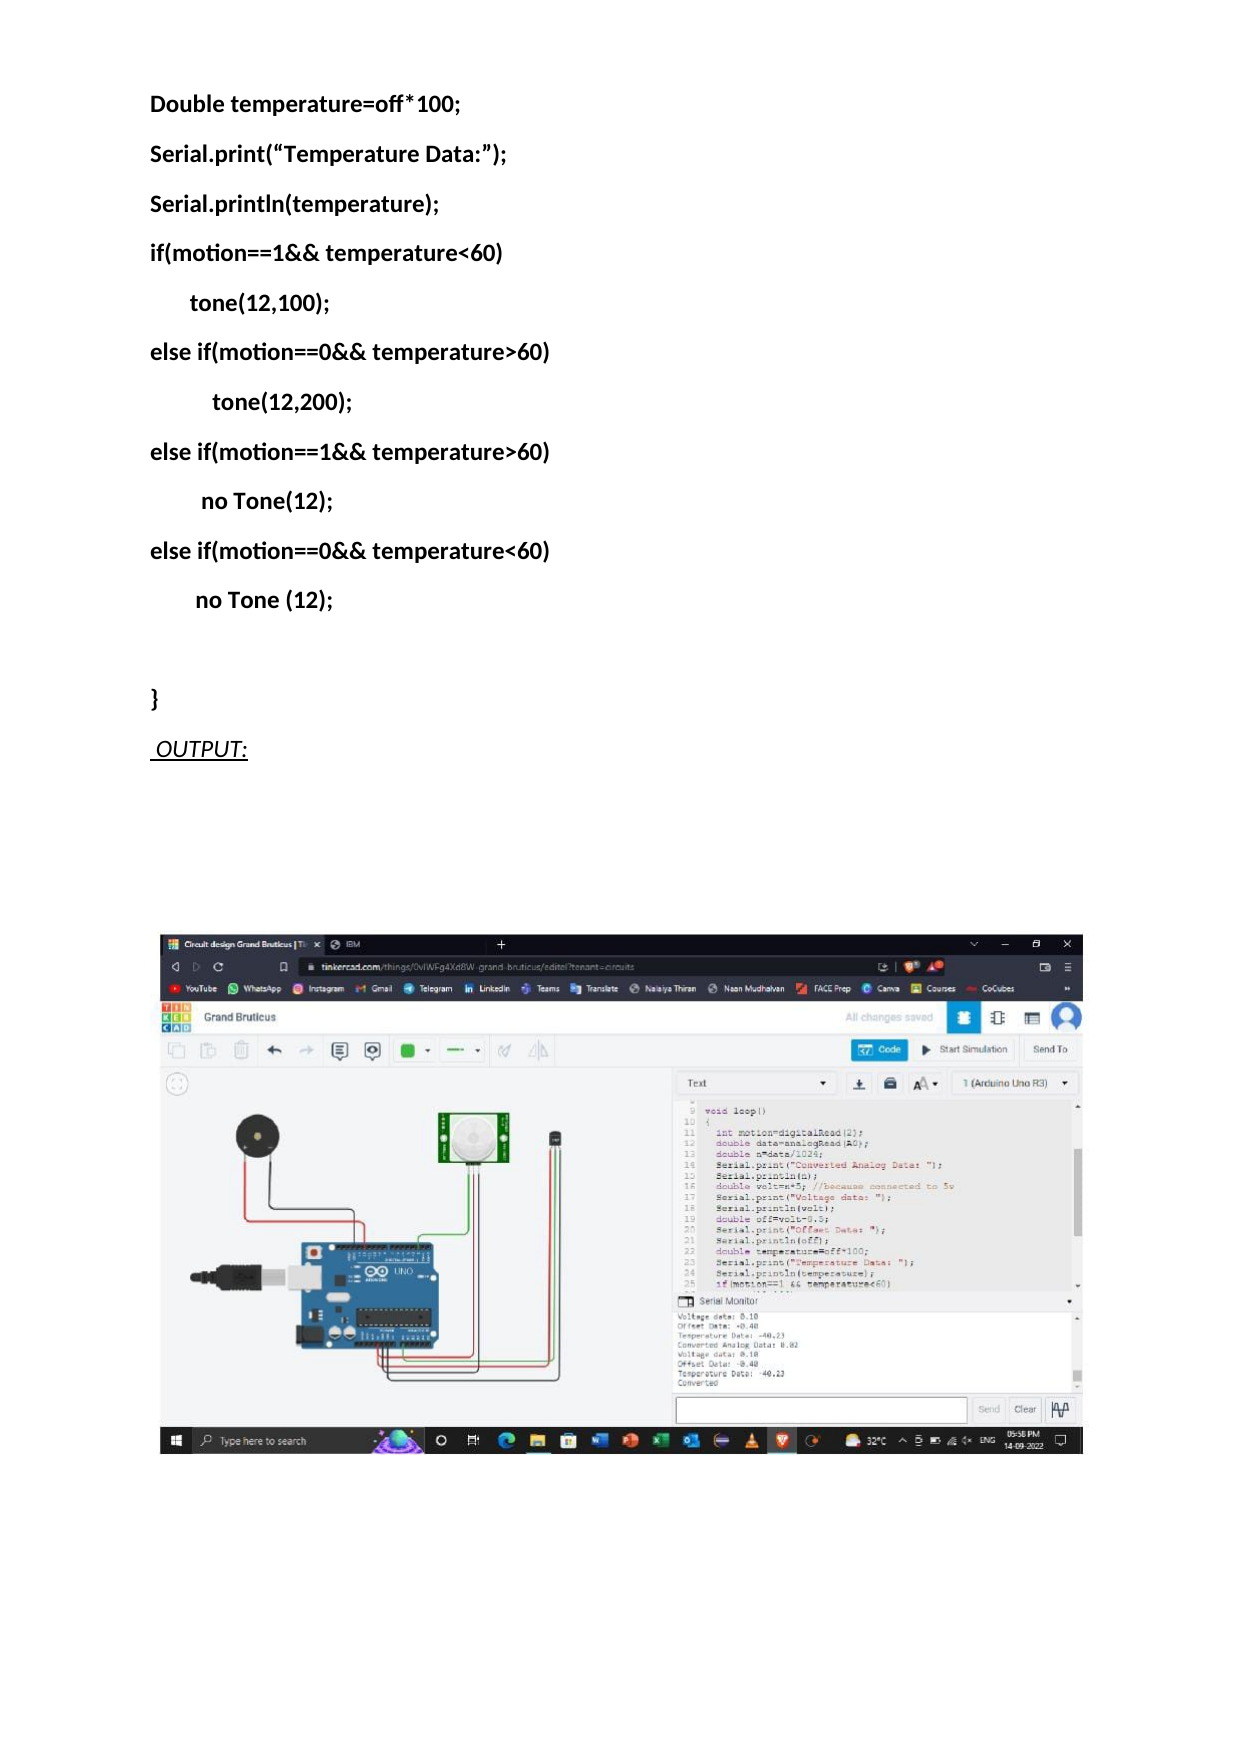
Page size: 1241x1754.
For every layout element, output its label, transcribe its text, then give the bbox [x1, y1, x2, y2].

text if(motion==1&& temperature<60) [150, 237, 1090, 268]
text Serial.println(temperature); [150, 188, 1090, 218]
text Serial.print(“Temperature Data:”); [150, 138, 1090, 169]
text OUTPUT: [150, 733, 1090, 764]
text else if(motion==0&& temperature<60) [150, 535, 1090, 565]
text tone(12,200); [150, 386, 1090, 417]
text else if(motion==0&& temperature>60) [150, 337, 1090, 367]
text no Tone (12); [150, 584, 1090, 615]
text no Tone(12); [150, 485, 1090, 516]
text } [150, 684, 1090, 714]
text else if(motion==1&& temperature>60) [150, 436, 1090, 466]
picture [150, 930, 1091, 1455]
text Double temperature=off*100; [150, 89, 1090, 119]
text tone(12,100); [150, 287, 1090, 317]
